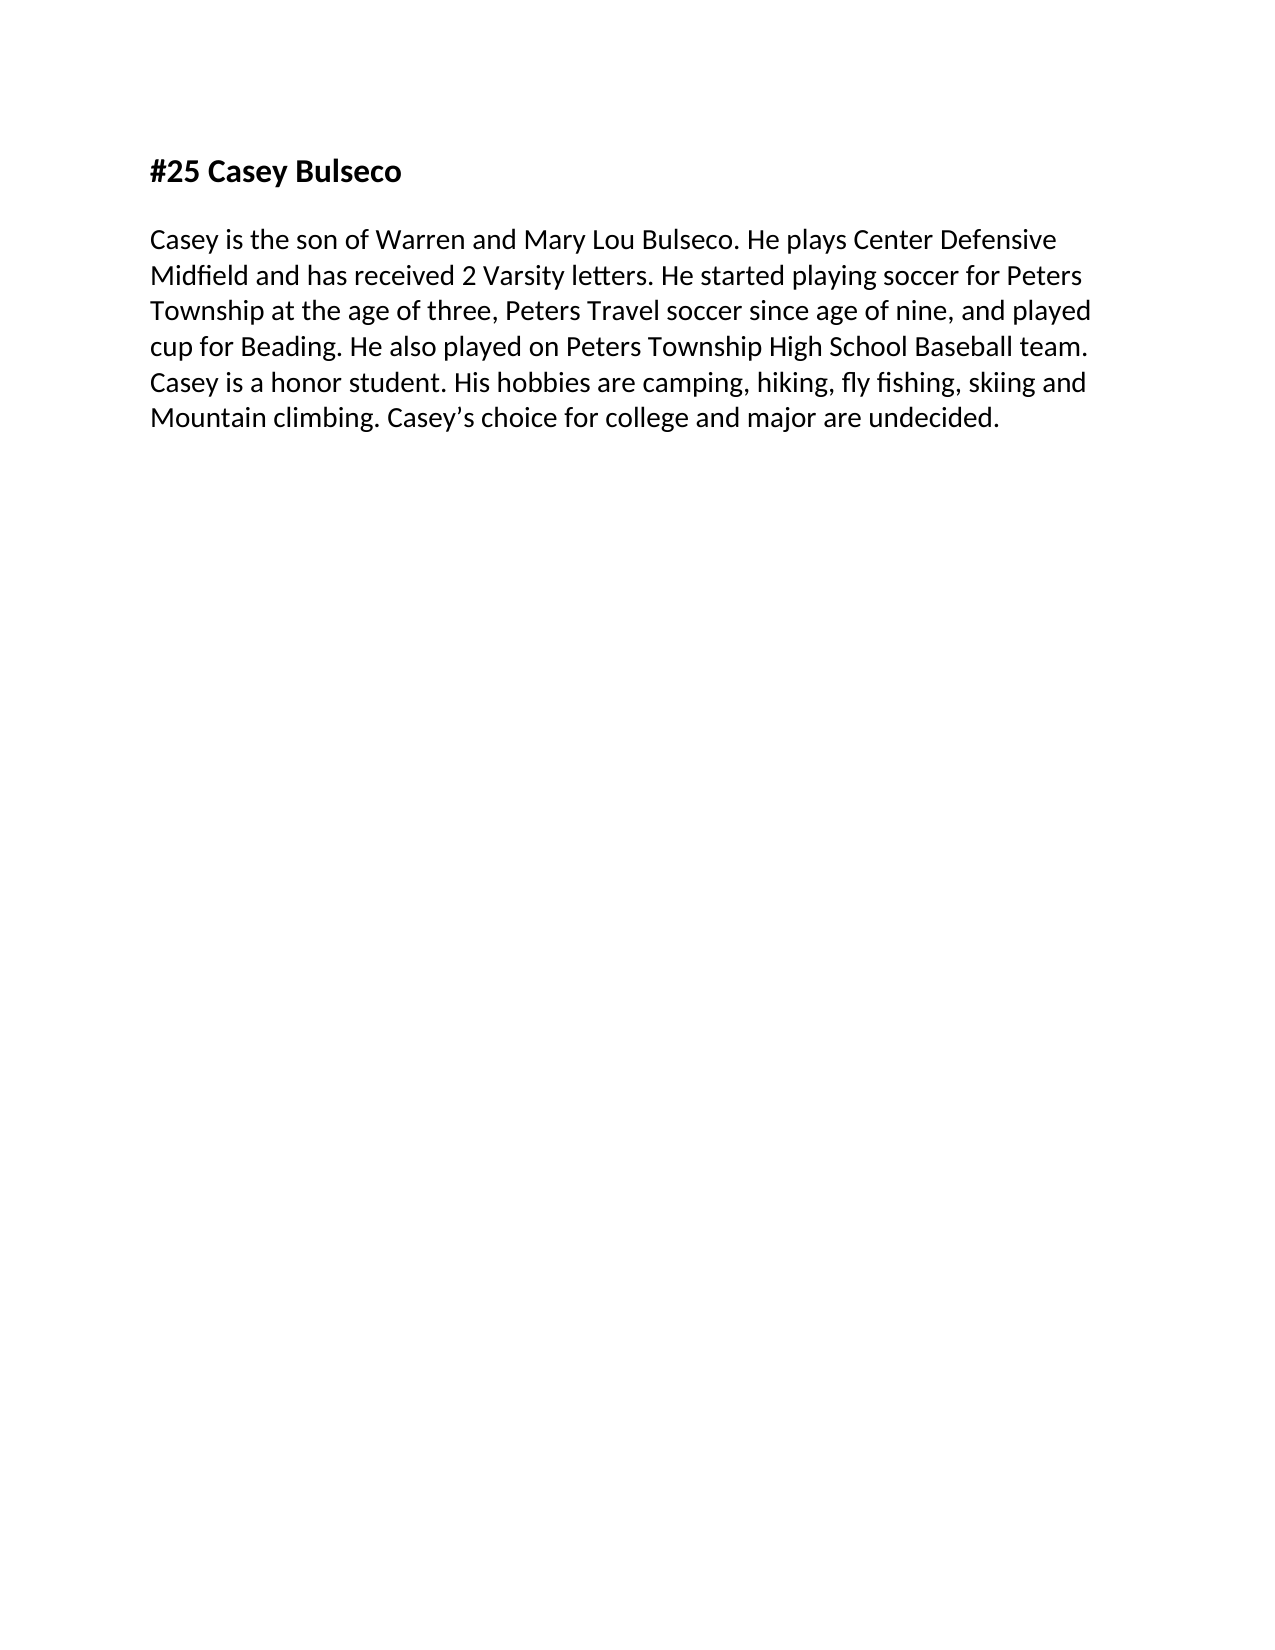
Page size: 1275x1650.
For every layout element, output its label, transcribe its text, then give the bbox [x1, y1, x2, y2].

text Casey is the son of Warren and Mary Lou Bulseco. He plays Center Defensive Midfield and has received 2 Varsity letters. He started playing soccer for Peters Township at the age of three, Peters Travel soccer since age of nine, and played cup for Beading. He also played on Peters Township High School Baseball team. Casey is a honor student. His hobbies are camping, hiking, fly fishing, skiing and Mountain climbing. Casey’s choice for college and major are undecided. [150, 221, 1125, 435]
text #25 Casey Bulseco [150, 150, 1125, 191]
